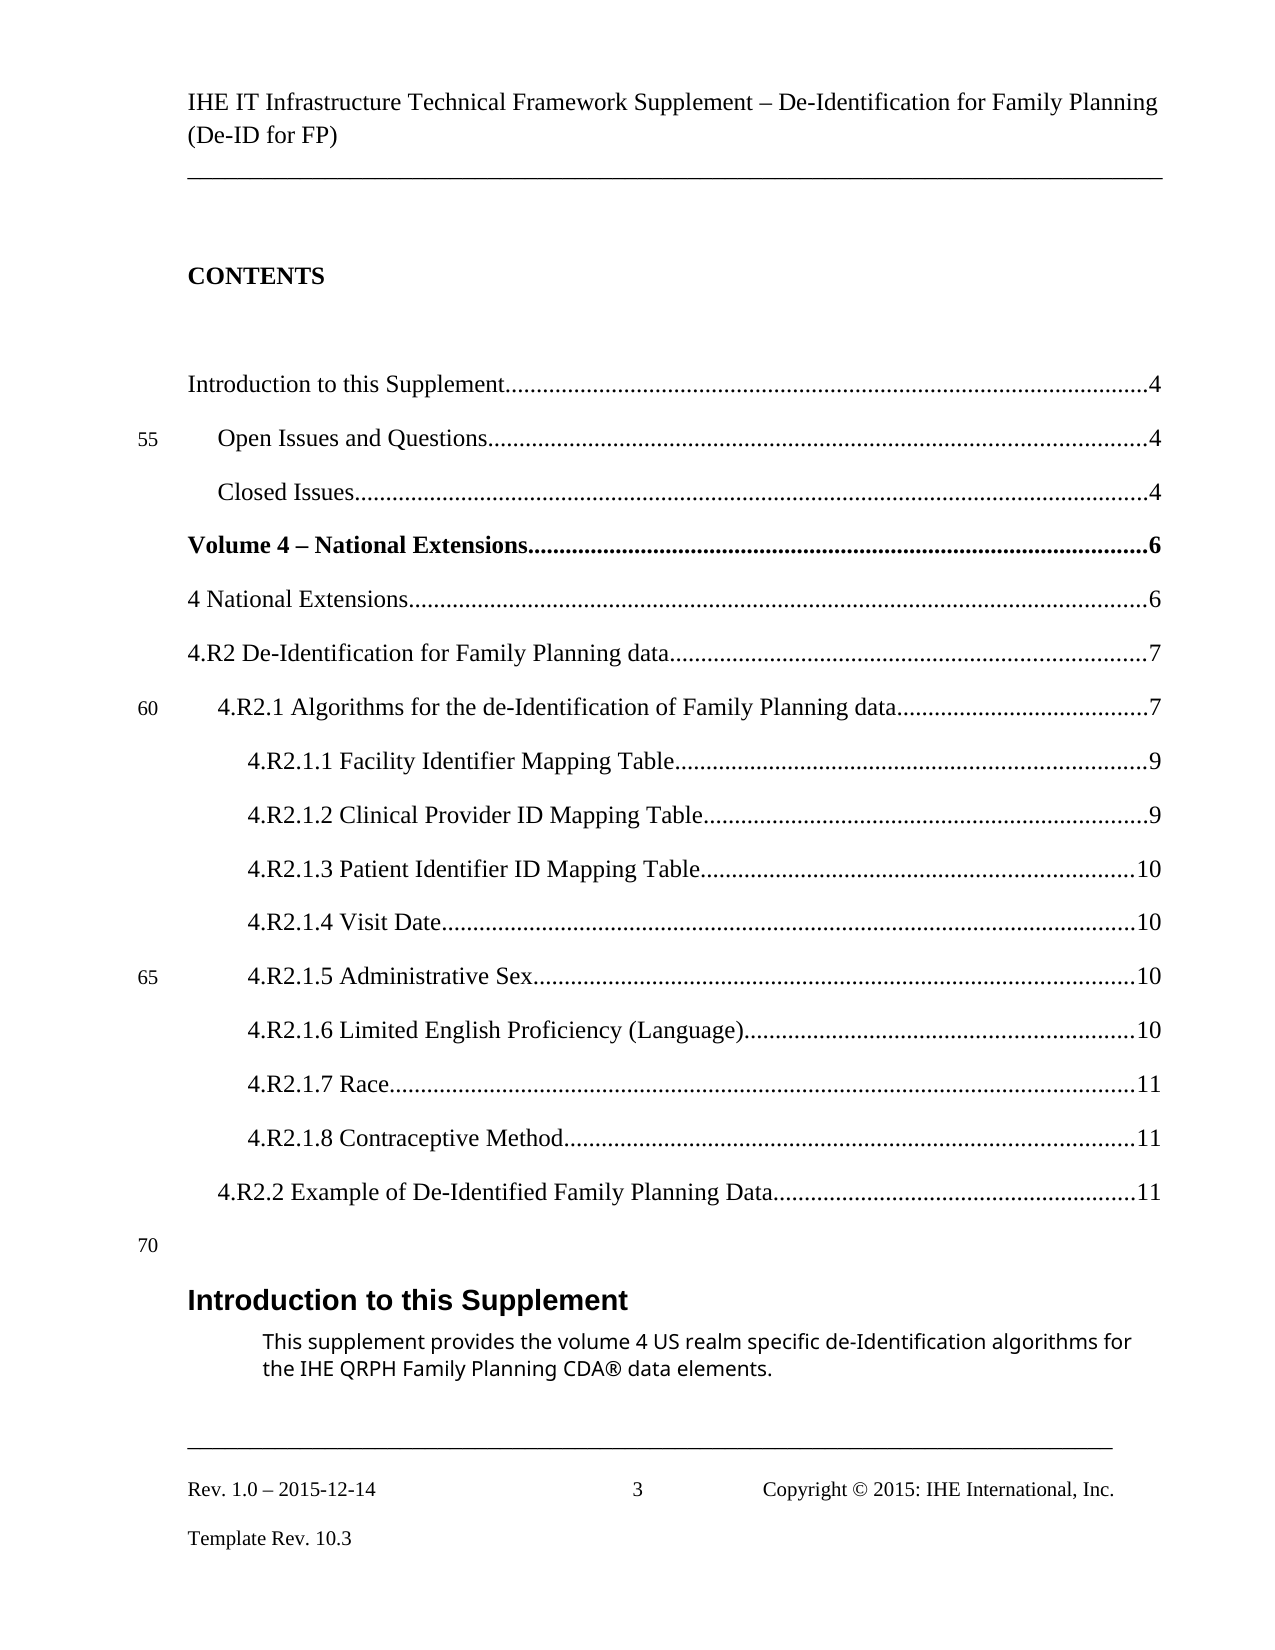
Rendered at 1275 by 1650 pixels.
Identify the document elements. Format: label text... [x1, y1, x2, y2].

text This supplement provides the volume 4 US realm specific de-Identification algorithms for the IHE QRPH Family Planning CDA® data elements. [262, 1327, 1162, 1382]
text 4.R2.1.6 Limited English Proficiency (Language) 10 [247, 1015, 1162, 1044]
text 4.R2.1.7 Race 11 [247, 1069, 1162, 1098]
text 4.R2.2 Example of De-Identified Family Planning Data 11 [217, 1177, 1162, 1206]
subtitle Introduction to this Supplement [187, 1283, 1162, 1316]
subtitle CONTENTS [187, 261, 1162, 290]
text Open Issues and Questions 4 [217, 423, 1162, 452]
text Introduction to this Supplement 4 [187, 369, 1162, 398]
text 4.R2.1.3 Patient Identifier ID Mapping Table 10 [247, 854, 1162, 882]
text 4.R2 De-Identification for Family Planning data 7 [187, 638, 1162, 667]
text 4.R2.1.1 Facility Identifier Mapping Table 9 [247, 746, 1162, 775]
text 4.R2.1 Algorithms for the de-Identification of Family Planning data 7 [217, 692, 1162, 721]
text 4.R2.1.5 Administrative Sex 10 [247, 961, 1162, 990]
text Volume 4 – National Extensions 6 [187, 531, 1162, 559]
text 4.R2.1.4 Visit Date 10 [247, 907, 1162, 936]
text 4 National Extensions 6 [187, 584, 1162, 613]
text Closed Issues 4 [217, 477, 1162, 505]
text 4.R2.1.2 Clinical Provider ID Mapping Table 9 [247, 800, 1162, 828]
text 4.R2.1.8 Contraceptive Method 11 [247, 1123, 1162, 1152]
